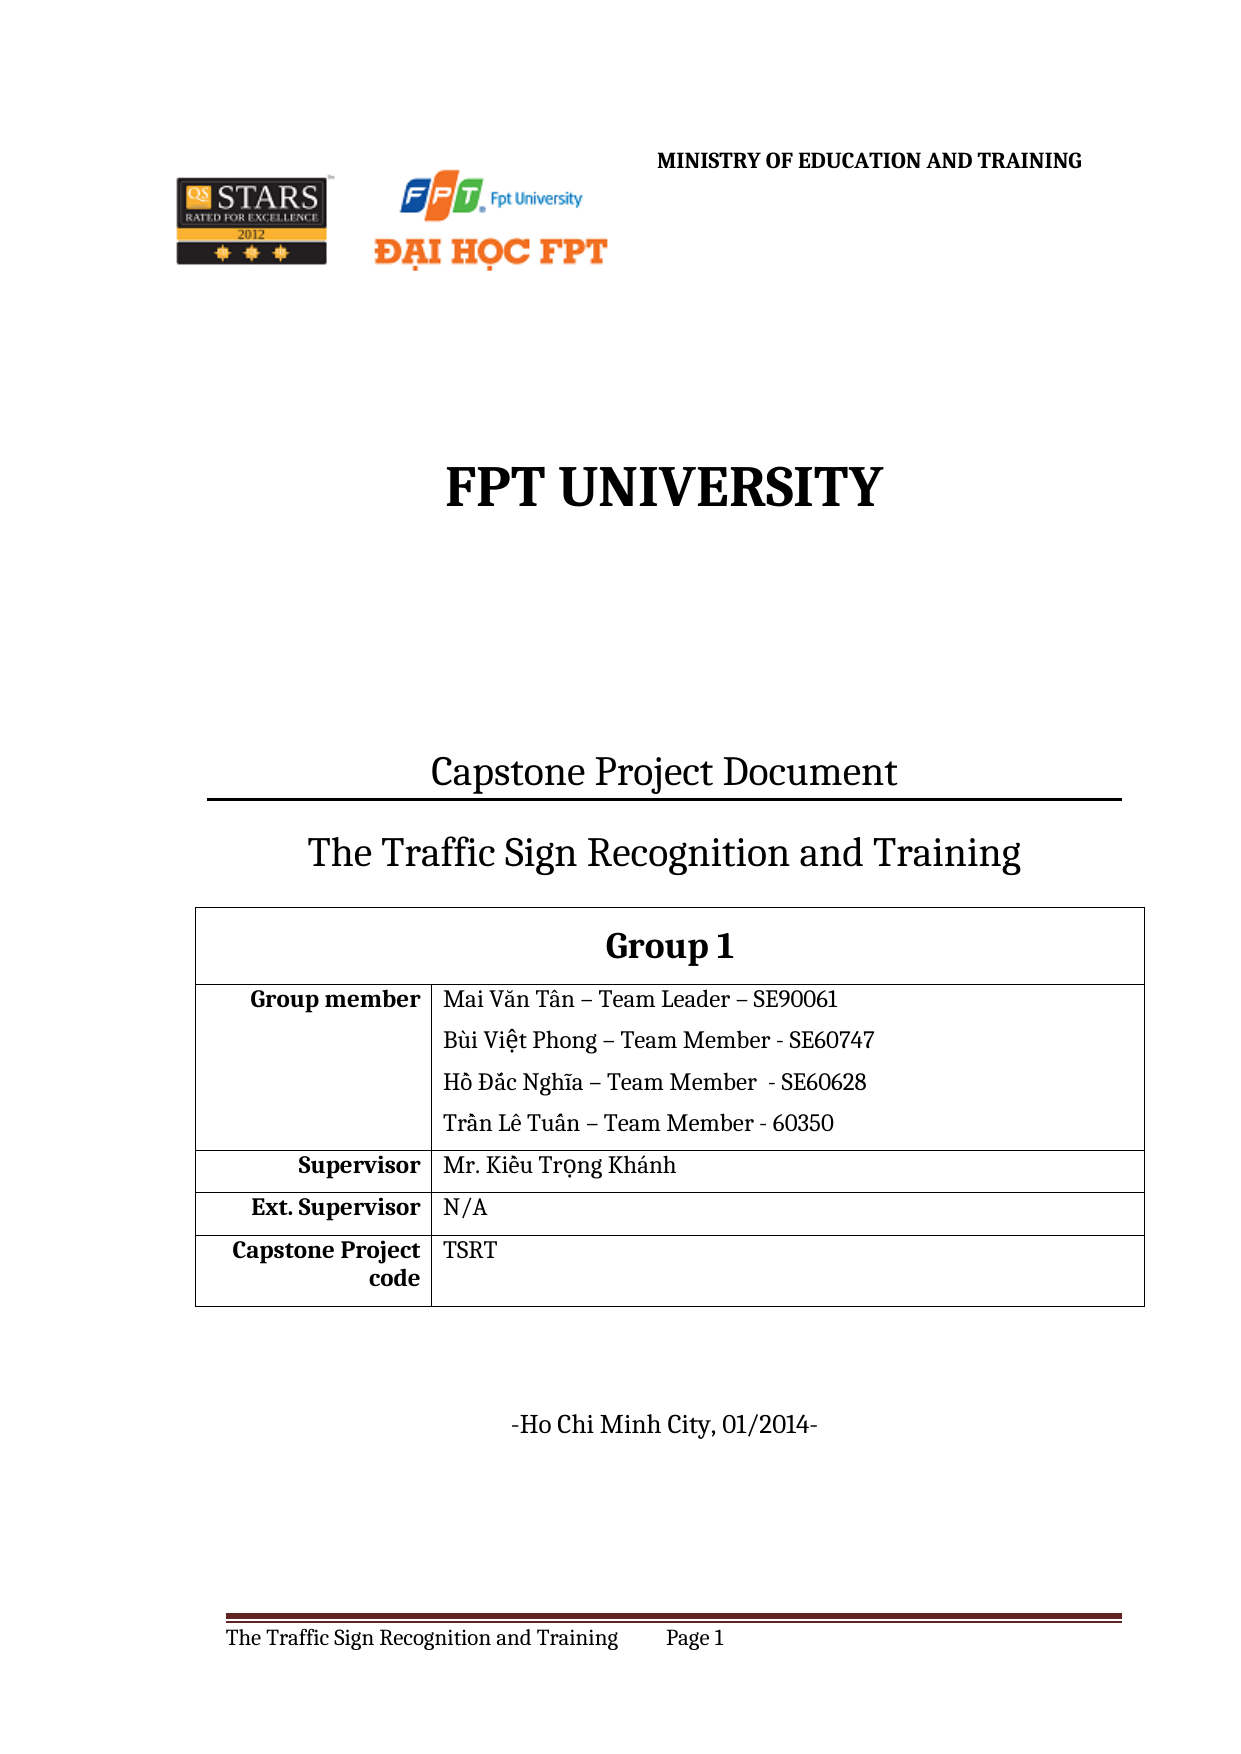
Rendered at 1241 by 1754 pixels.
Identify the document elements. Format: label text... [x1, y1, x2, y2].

table_cell Capstone Project code [196, 1236, 431, 1306]
text MINISTRY OF EDUCATION AND TRAINING [657, 148, 1122, 174]
table_cell Group member [196, 985, 431, 1150]
table_cell TSRT [432, 1236, 1144, 1306]
text FPT UNIVERSITY [207, 454, 1122, 521]
text -Ho Chi Minh City, 01/2014- [207, 1409, 1122, 1440]
table_cell Mr. Kiều Trọng Khánh [432, 1151, 1144, 1192]
picture [163, 153, 630, 282]
text Capstone Project Document [207, 748, 1122, 798]
table_cell Mai Văn Tân – Team Leader – SE90061 Bùi Việt Phong – Team Member - SE60747 Hồ Đắc Nghĩa – Team Member - SE60628 Trần Lê Tuấn – Team Member - 60350 [432, 985, 1144, 1150]
text The Traffic Sign Recognition and Training [207, 829, 1122, 877]
table_cell Supervisor [196, 1151, 431, 1192]
table_header Group 1 [196, 908, 1144, 984]
table_cell Ext. Supervisor [196, 1193, 431, 1234]
table_cell N/A [432, 1193, 1144, 1234]
